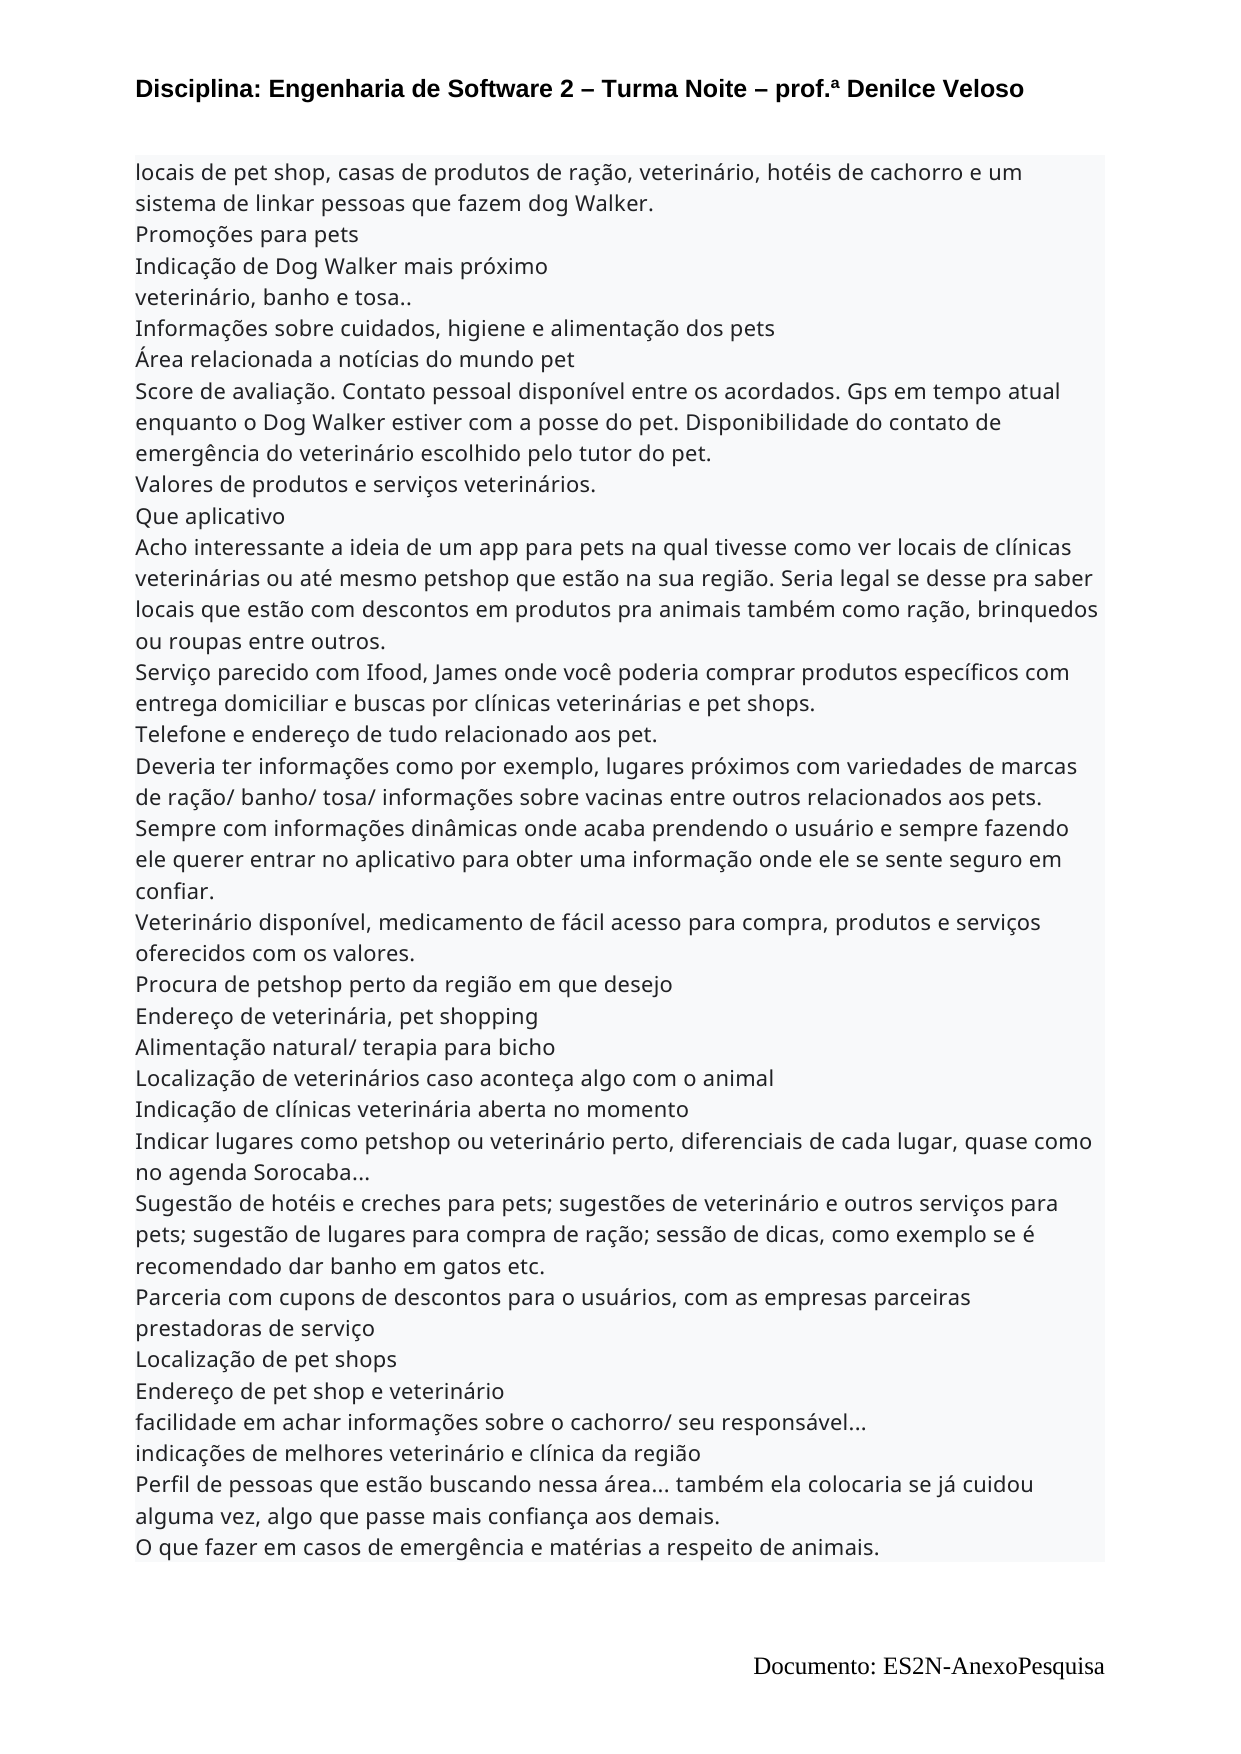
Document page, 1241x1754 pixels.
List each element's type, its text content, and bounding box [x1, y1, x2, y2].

text O que fazer em casos de emergência e matérias a respeito de animais. [135, 1530, 1105, 1562]
text Área relacionada a notícias do mundo pet [135, 343, 1105, 374]
text Veterinário disponível, medicamento de fácil acesso para compra, produtos e serviços oferecidos com os valores. [135, 905, 1105, 968]
text Que aplicativo [135, 499, 1105, 530]
text locais de pet shop, casas de produtos de ração, veterinário, hotéis de cachorro e um sistema de linkar pessoas que fazem dog Walker. [135, 155, 1105, 218]
text Indicar lugares como petshop ou veterinário perto, diferenciais de cada lugar, quase como no agenda Sorocaba... [135, 1124, 1105, 1187]
text Deveria ter informações como por exemplo, lugares próximos com variedades de marcas de ração/ banho/ tosa/ informações sobre vacinas entre outros relacionados aos pets. Sempre com informações dinâmicas onde acaba prendendo o usuário e sempre fazendo ele querer entrar no aplicativo para obter uma informação onde ele se sente seguro em confiar. [135, 749, 1105, 905]
text Procura de petshop perto da região em que desejo [135, 968, 1105, 999]
text indicações de melhores veterinário e clínica da região [135, 1437, 1105, 1468]
text Endereço de pet shop e veterinário [135, 1374, 1105, 1405]
text Alimentação natural/ terapia para bicho [135, 1030, 1105, 1062]
text Endereço de veterinária, pet shopping [135, 999, 1105, 1030]
text Parceria com cupons de descontos para o usuários, com as empresas parceiras prestadoras de serviço [135, 1280, 1105, 1343]
text Acho interessante a ideia de um app para pets na qual tivesse como ver locais de clínicas veterinárias ou até mesmo petshop que estão na sua região. Seria legal se desse pra saber locais que estão com descontos em produtos pra animais também como ração, brinquedos ou roupas entre outros. [135, 530, 1105, 655]
text Localização de pet shops [135, 1343, 1105, 1374]
text Score de avaliação. Contato pessoal disponível entre os acordados. Gps em tempo atual enquanto o Dog Walker estiver com a posse do pet. Disponibilidade do contato de emergência do veterinário escolhido pelo tutor do pet. [135, 374, 1105, 468]
text Perfil de pessoas que estão buscando nessa área... também ela colocaria se já cuidou alguma vez, algo que passe mais confiança aos demais. [135, 1468, 1105, 1530]
text Promoções para pets [135, 218, 1105, 249]
text veterinário, banho e tosa.. [135, 280, 1105, 312]
text Serviço parecido com Ifood, James onde você poderia comprar produtos específicos com entrega domiciliar e buscas por clínicas veterinárias e pet shops. [135, 655, 1105, 718]
text Valores de produtos e serviços veterinários. [135, 468, 1105, 499]
text Indicação de Dog Walker mais próximo [135, 249, 1105, 280]
text facilidade em achar informações sobre o cachorro/ seu responsável... [135, 1405, 1105, 1437]
text Indicação de clínicas veterinária aberta no momento [135, 1093, 1105, 1124]
text Sugestão de hotéis e creches para pets; sugestões de veterinário e outros serviços para pets; sugestão de lugares para compra de ração; sessão de dicas, como exemplo se é recomendado dar banho em gatos etc. [135, 1187, 1105, 1280]
text Informações sobre cuidados, higiene e alimentação dos pets [135, 312, 1105, 343]
text Telefone e endereço de tudo relacionado aos pet. [135, 718, 1105, 749]
text Localização de veterinários caso aconteça algo com o animal [135, 1062, 1105, 1093]
